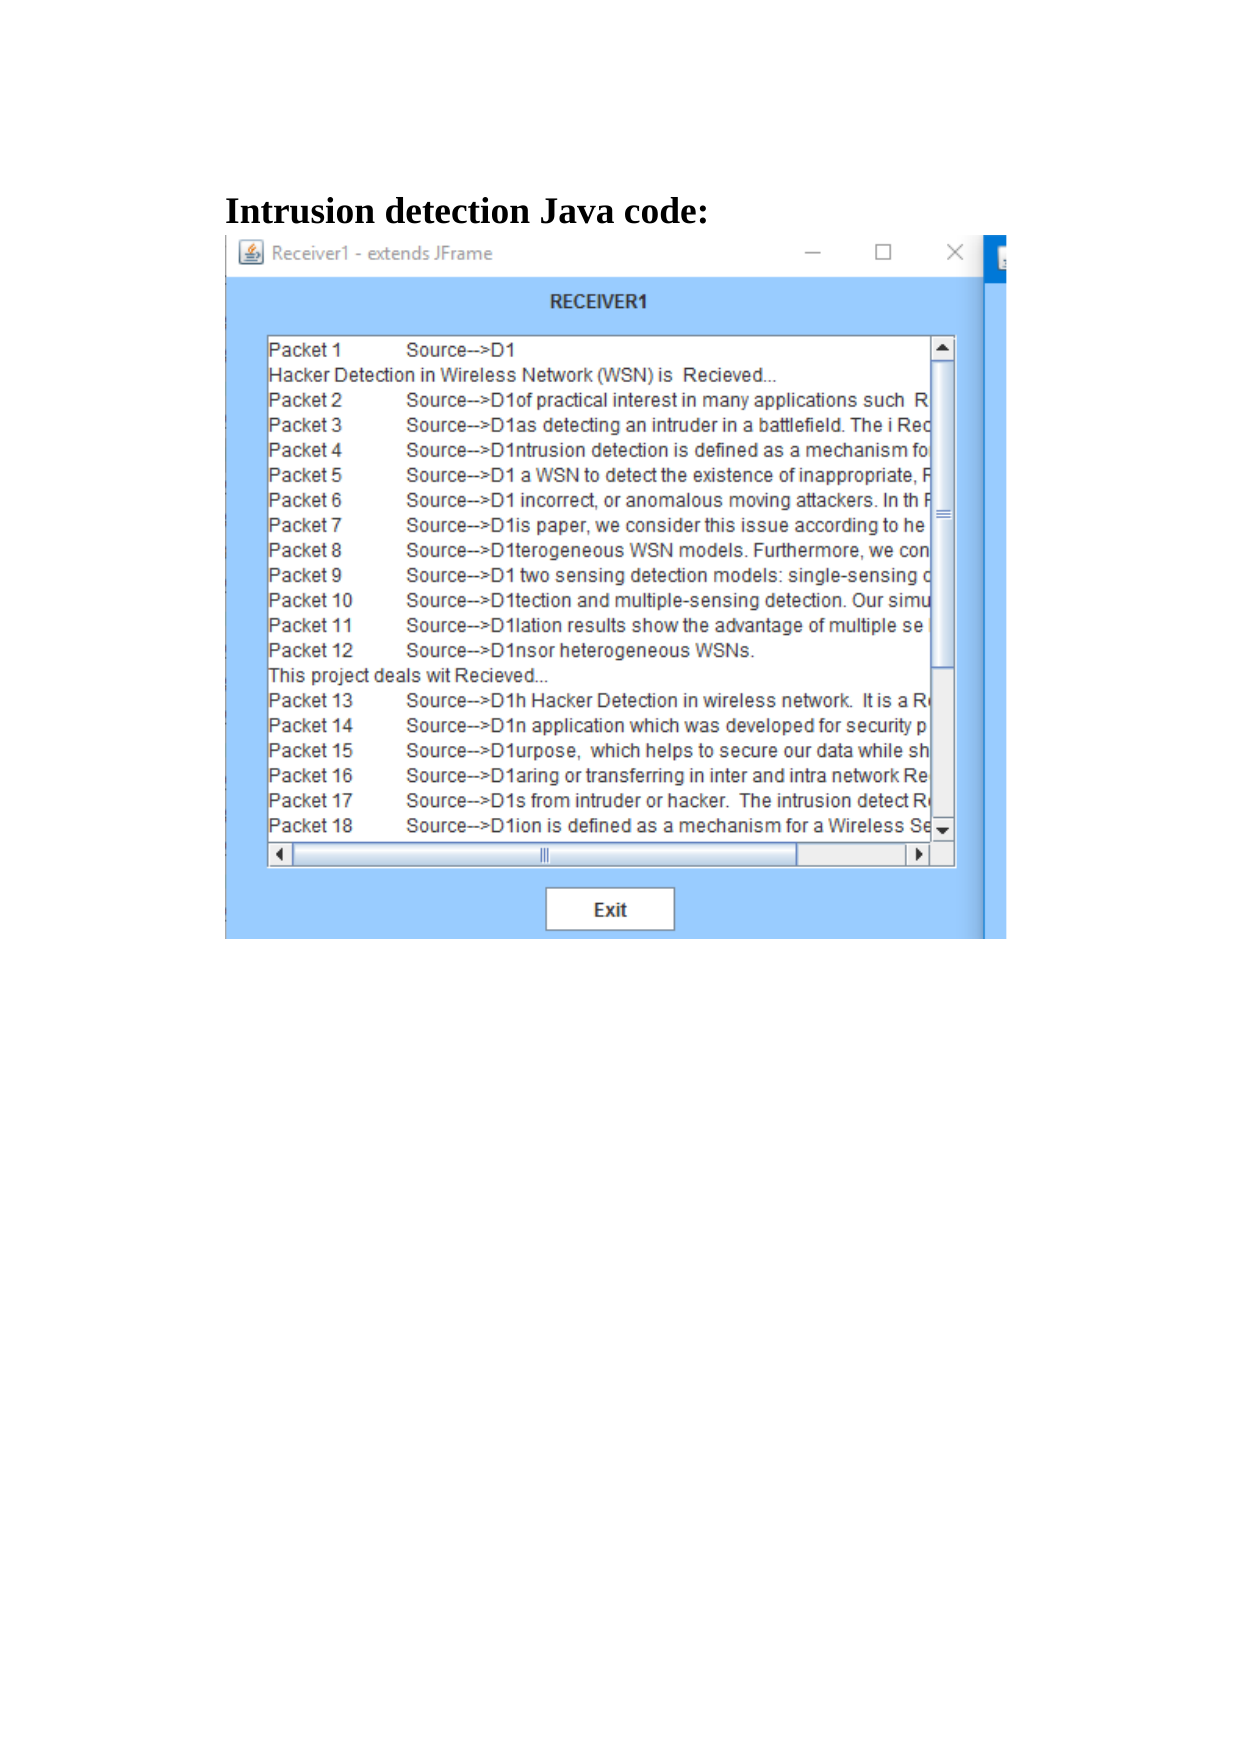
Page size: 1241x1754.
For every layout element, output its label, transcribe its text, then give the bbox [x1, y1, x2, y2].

picture [225, 235, 1007, 939]
